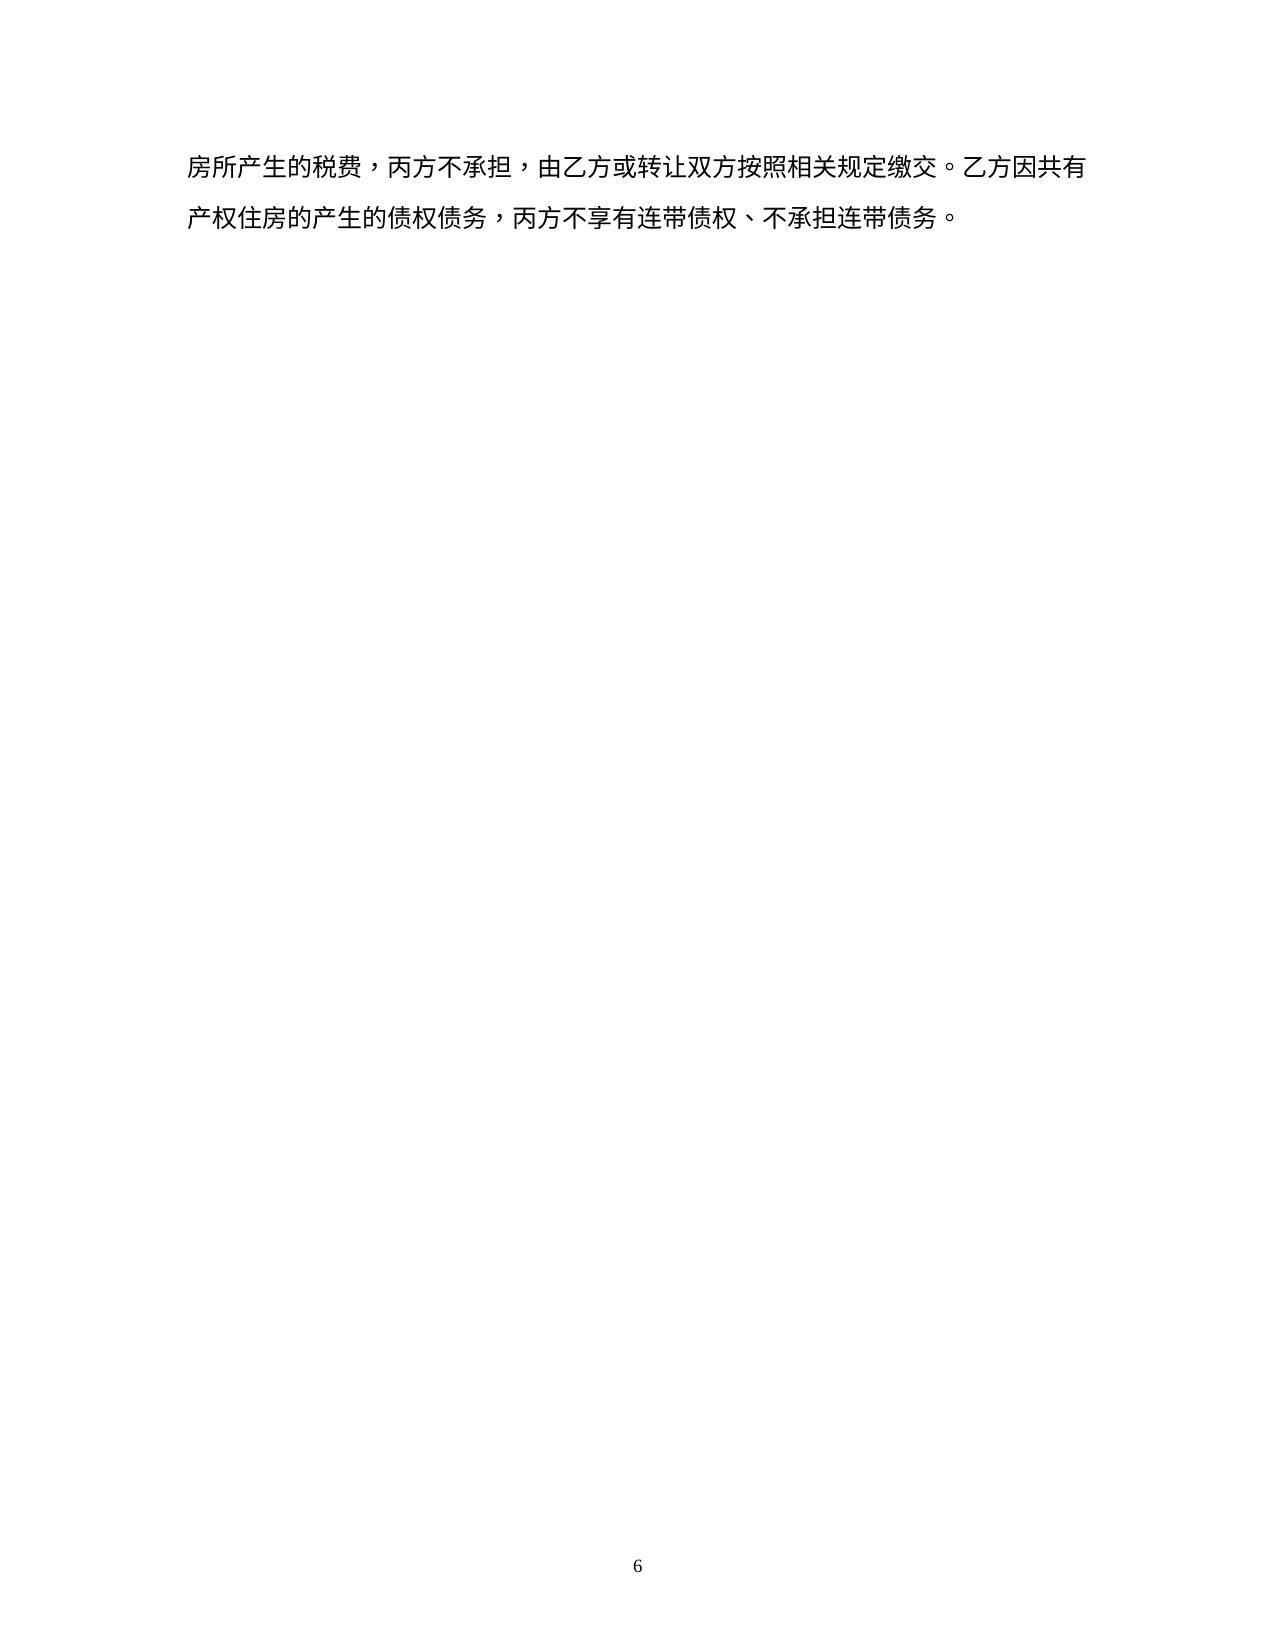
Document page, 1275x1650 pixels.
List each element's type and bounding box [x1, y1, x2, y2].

text [187, 150, 1087, 235]
